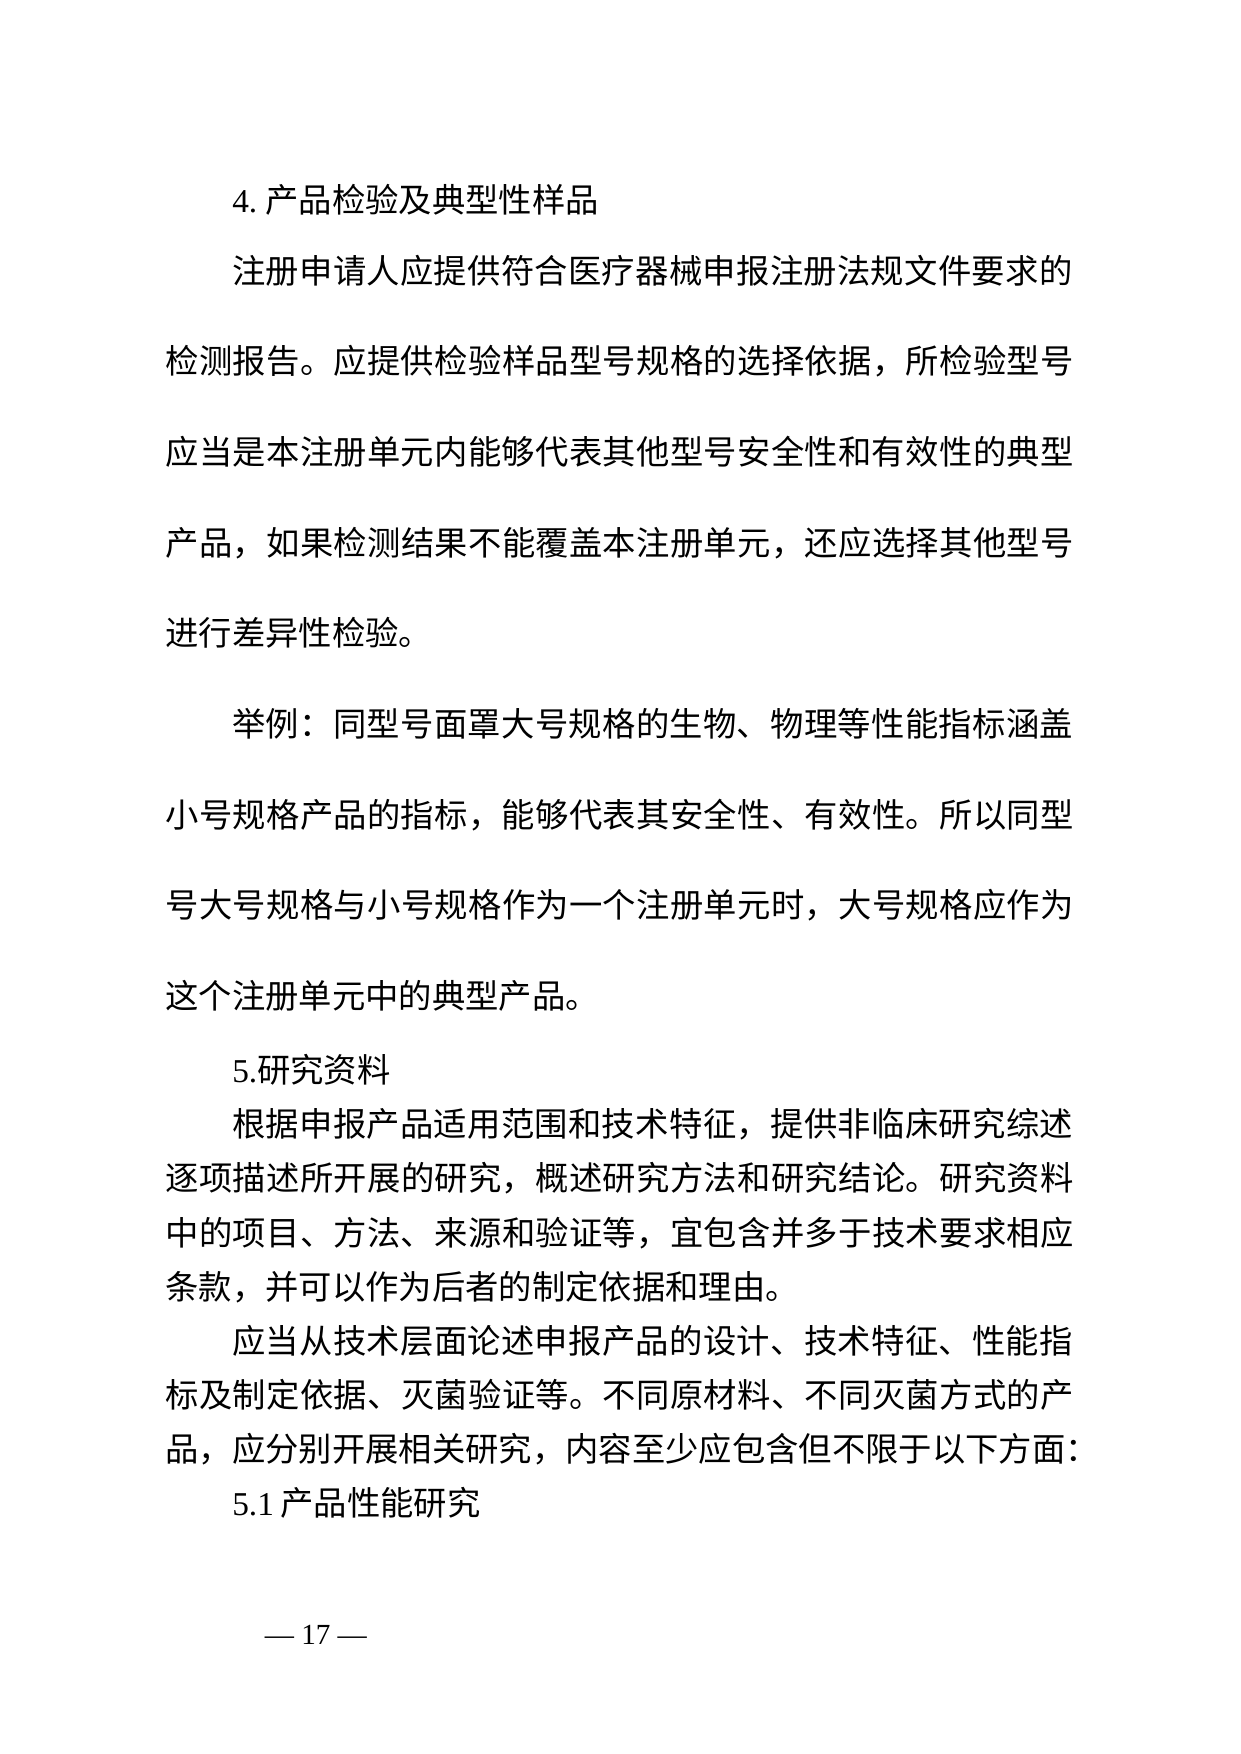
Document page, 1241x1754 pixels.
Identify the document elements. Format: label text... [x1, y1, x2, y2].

text 注册申请人应提供符合医疗器械申报注册法规文件要求的检测报告。应提供检验样品型号规格的选择依据，所检验型号应当是本注册单元内能够代表其他型号安全性和有效性的典型产品，如果检测结果不能覆盖本注册单元，还应选择其他型号进行差异性检验。 [165, 223, 1075, 677]
text 5.研究资料 [165, 1039, 1075, 1093]
text 根据申报产品适用范围和技术特征，提供非临床研究综述，逐项描述所开展的研究，概述研究方法和研究结论。研究资料中的项目、方法、来源和验证等，宜包含并多于技术要求相应条款，并可以作为后者的制定依据和理由。 [165, 1093, 1075, 1310]
text 5.1产品性能研究 [165, 1472, 1075, 1527]
text 4. 产品检验及典型性样品 [165, 169, 1075, 223]
text 举例：同型号面罩大号规格的生物、物理等性能指标涵盖小号规格产品的指标，能够代表其安全性、有效性。所以同型号大号规格与小号规格作为一个注册单元时，大号规格应作为这个注册单元中的典型产品。 [165, 677, 1075, 1039]
text 应当从技术层面论述申报产品的设计、技术特征、性能指标及制定依据、灭菌验证等。不同原材料、不同灭菌方式的产品，应分别开展相关研究，内容至少应包含但不限于以下方面： [165, 1310, 1075, 1472]
